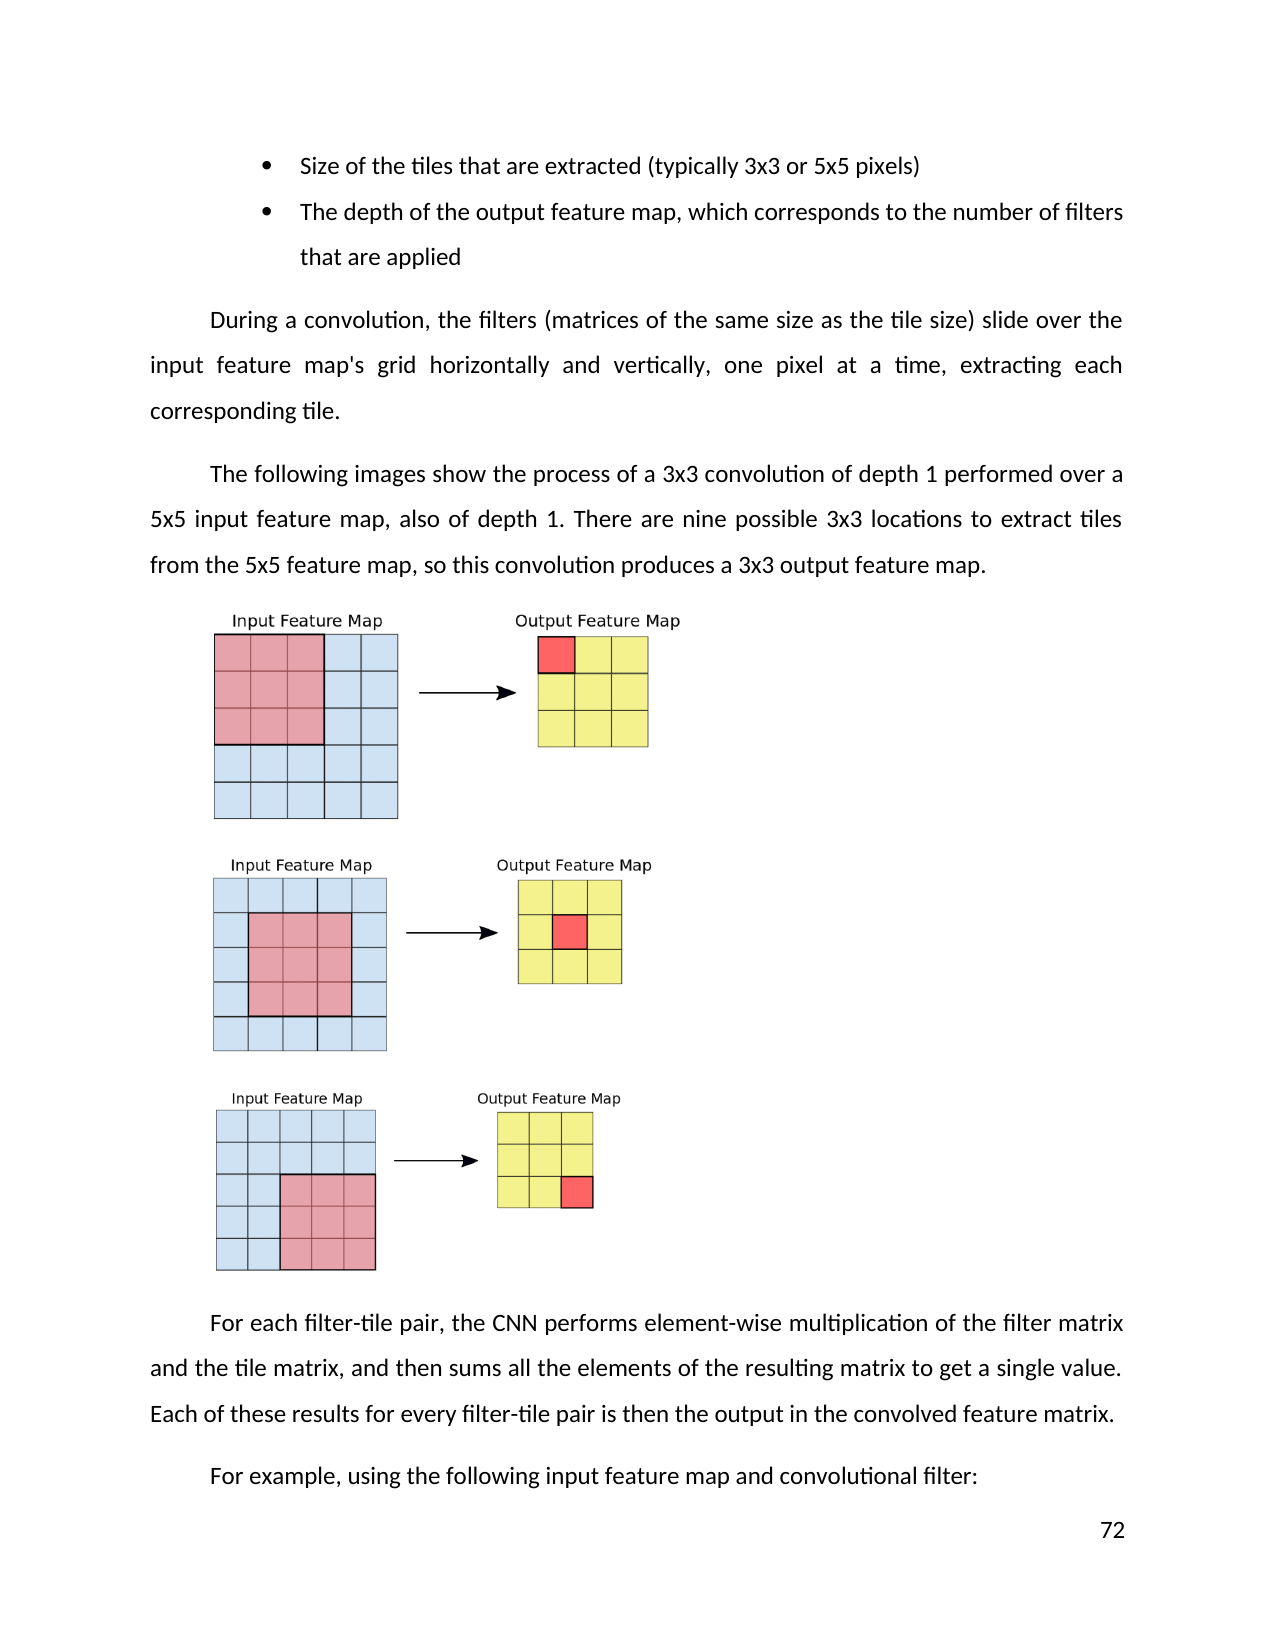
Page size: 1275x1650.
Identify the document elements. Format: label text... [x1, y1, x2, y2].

picture [210, 855, 653, 1056]
text For each filter-tile pair, the CNN performs element-wise multiplication of the filter matrix and the tile matrix, and then sums all the elements of the resulting matrix to get a single value. Each of these results for every filter-tile pair is then the output in the convolved feature matrix. [150, 1307, 1125, 1429]
picture [210, 611, 682, 824]
list Size of the tiles that are extracted (typically 3x3 or 5x5 pixels) [262, 150, 1125, 181]
text For example, using the following input feature map and convolutional filter: [150, 1461, 1125, 1491]
list The depth of the output feature map, which corresponds to the number of filters that are applied [262, 196, 1125, 272]
text During a convolution, the filters (matrices of the same size as the tile size) slide over the input feature map's grid horizontally and vertically, one pixel at a time, extracting each corresponding tile. [150, 304, 1125, 426]
picture [210, 1087, 623, 1275]
text The following images show the process of a 3x3 convolution of depth 1 performed over a 5x5 input feature map, also of depth 1. There are nine possible 3x3 locations to extract tiles from the 5x5 feature map, so this convolution produces a 3x3 output feature map. [150, 458, 1125, 580]
